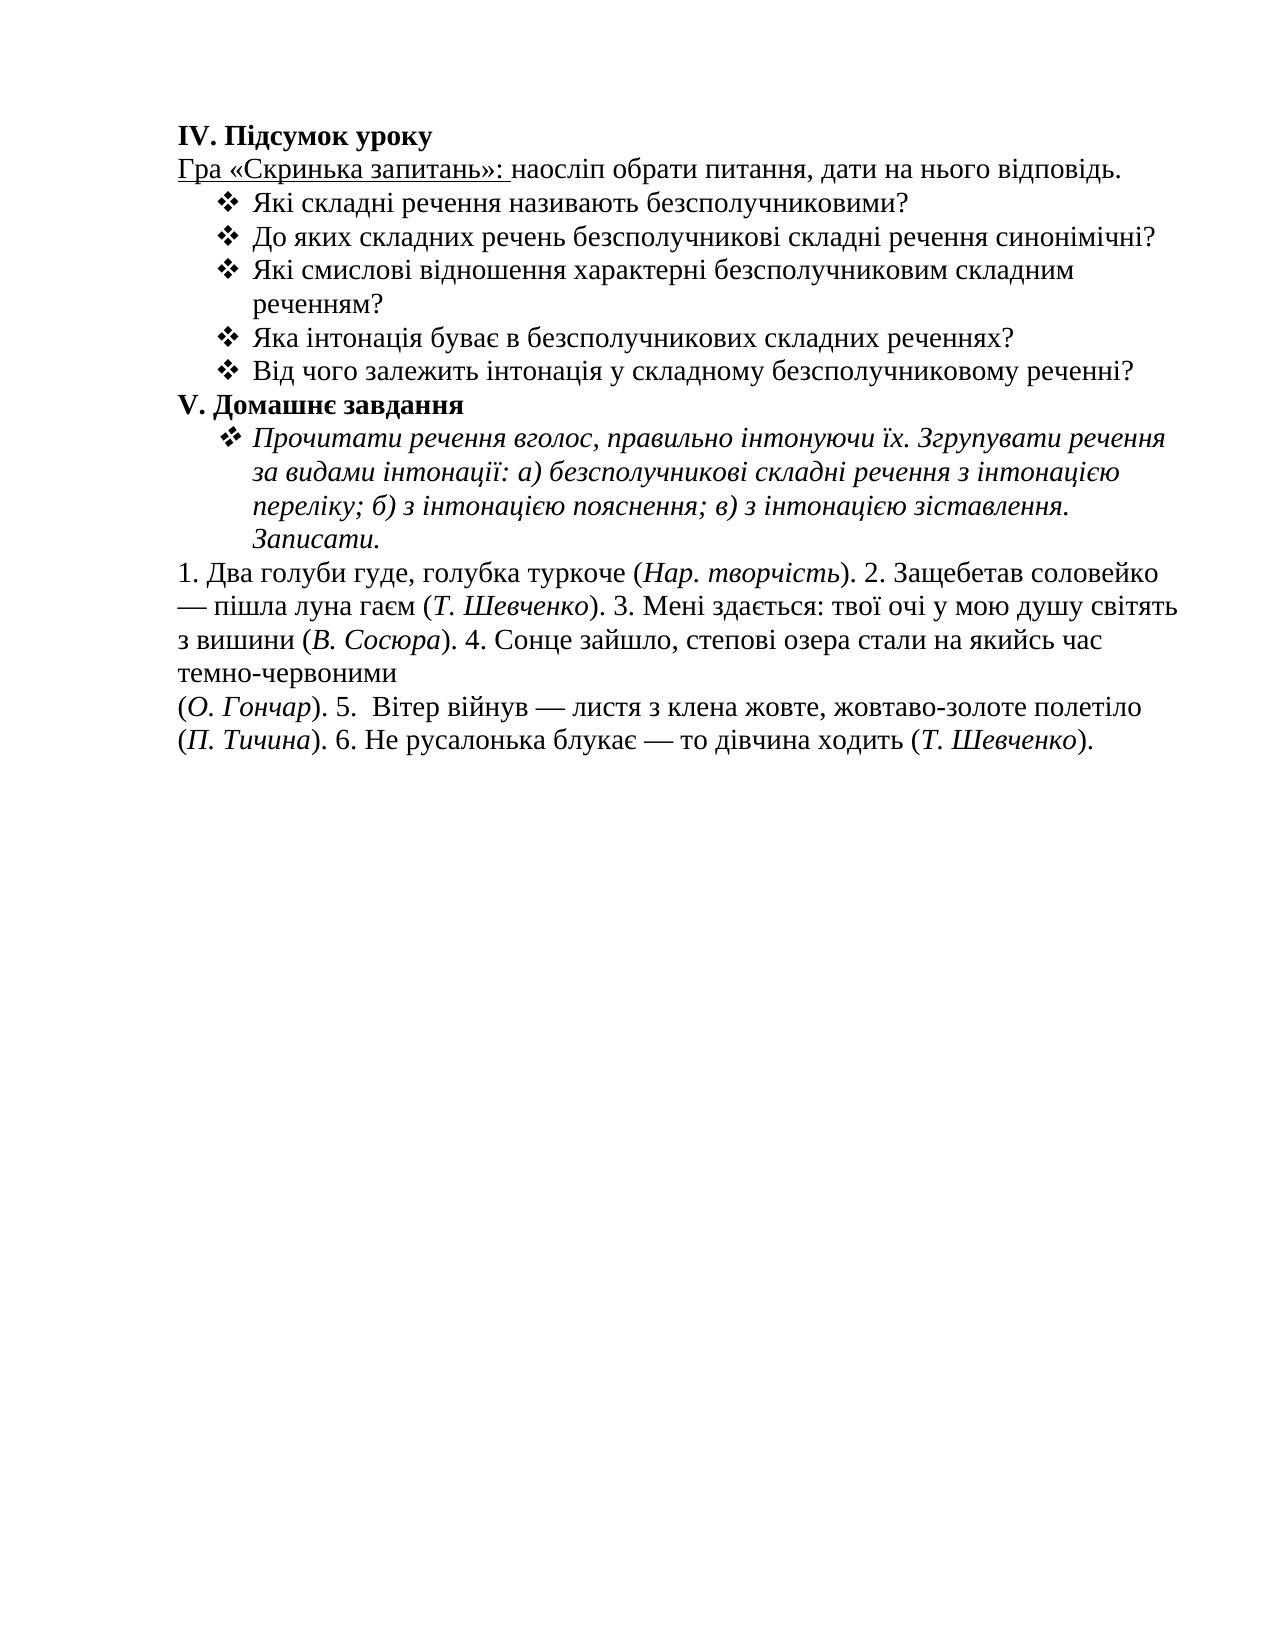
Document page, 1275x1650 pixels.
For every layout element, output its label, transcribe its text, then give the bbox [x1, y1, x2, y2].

list До яких складних речень безсполучникові складні речення синонімічні? [215, 219, 1186, 252]
list Яка інтонація буває в безсполучникових складних реченнях? [215, 320, 1186, 353]
text 1. Два голуби гуде, голубка туркоче (Нар. творчість). 2. Защебетав соловейко — пішла луна гаєм (Т. Шевченко). 3. Мені здається: твої очі у мою душу світять з вишини (В. Сосюра). 4. Сонце зайшло, степові озера стали на якийсь час темно-червоними [177, 555, 1186, 689]
text Гра «Скринька запитань»: наосліп обрати питання, дати на нього відповідь. [177, 152, 1186, 185]
text ІV. Підсумок уроку [177, 118, 1186, 152]
list Від чого залежить інтонація у складному безсполучниковому реченні? [215, 353, 1186, 387]
text (О. Гончар). 5. Вітер війнув — листя з клена жовте, жовтаво-золоте полетіло (П. Тичина). 6. Не русалонька блукає — то дівчина ходить (Т. Шевченко). [177, 689, 1186, 756]
text V. Домашнє завдання [177, 387, 1186, 421]
list Які складні речення називають безсполучниковими? [215, 185, 1186, 219]
list Прочитати речення вголос, правильно інтонуючи їх. Згрупувати речення за видами інтонації: а) безсполучникові складні речення з інтонацією переліку; б) з інтонацією пояснення; в) з інтонацією зіставлення. Записати. [215, 421, 1186, 555]
list Які смислові відношення характерні безсполучниковим складним реченням? [215, 252, 1186, 320]
